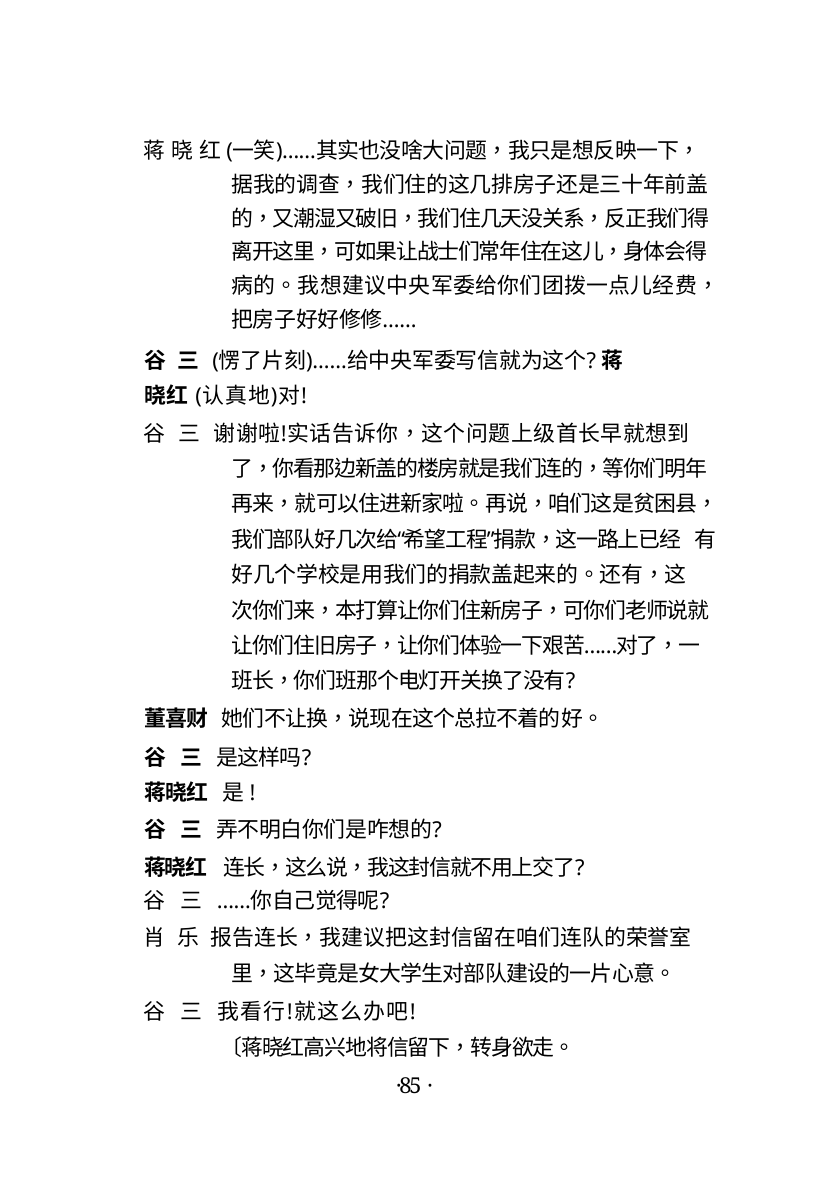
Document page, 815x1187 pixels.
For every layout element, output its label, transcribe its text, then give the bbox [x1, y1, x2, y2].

text 谷 三 谢谢啦!实话告诉你，这个问题上级首长早就想到 了，你看那边新盖的楼房就是我们连的，等你们明年 再来，就可以住进新家啦。再说，咱们这是贫困县， 我们部队好几次给“希望工程”捐款，这一路上已经 有好几个学校是用我们的捐款盖起来的。还有，这 次你们来，本打算让你们住新房子，可你们老师说就 让你们住旧房子，让你们体验一下艰苦……对了，一 班长，你们班那个电灯开关换了没有? [144, 418, 719, 695]
text 肖 乐 报告连长，我建议把这封信留在咱们连队的荣誉室 里，这毕竟是女大学生对部队建设的一片心意。 [144, 921, 713, 988]
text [144, 1032, 576, 1062]
text 蒋 晓 红 (一笑)……其实也没啥大问题，我只是想反映一下， 据我的调查，我们住的这几排房子还是三十年前盖 的，又潮湿又破旧，我们住几天没关系，反正我们得 离开这里，可如果让战士们常年住在这儿，身体会得 病的。我想建议中央军委给你们团拨一点儿经费， 把房子好好修修…… [144, 135, 720, 333]
text 董喜财 她们不让换，说现在这个总拉不着的好。 [144, 705, 720, 732]
text 谷 三 我看行!就这么办吧! [144, 997, 720, 1026]
text 谷 三 弄不明白你们是咋想的? [144, 815, 720, 843]
text 蒋晓红 连长，这么说，我这封信就不用上交了? 谷 三 ……你自己觉得呢? [144, 852, 588, 915]
text 谷 三 是这样吗? 蒋晓红 是 ! [144, 742, 327, 807]
text 谷 三 (愣了片刻)……给中央军委写信就为这个? 蒋晓红 (认真地)对! [144, 345, 631, 410]
